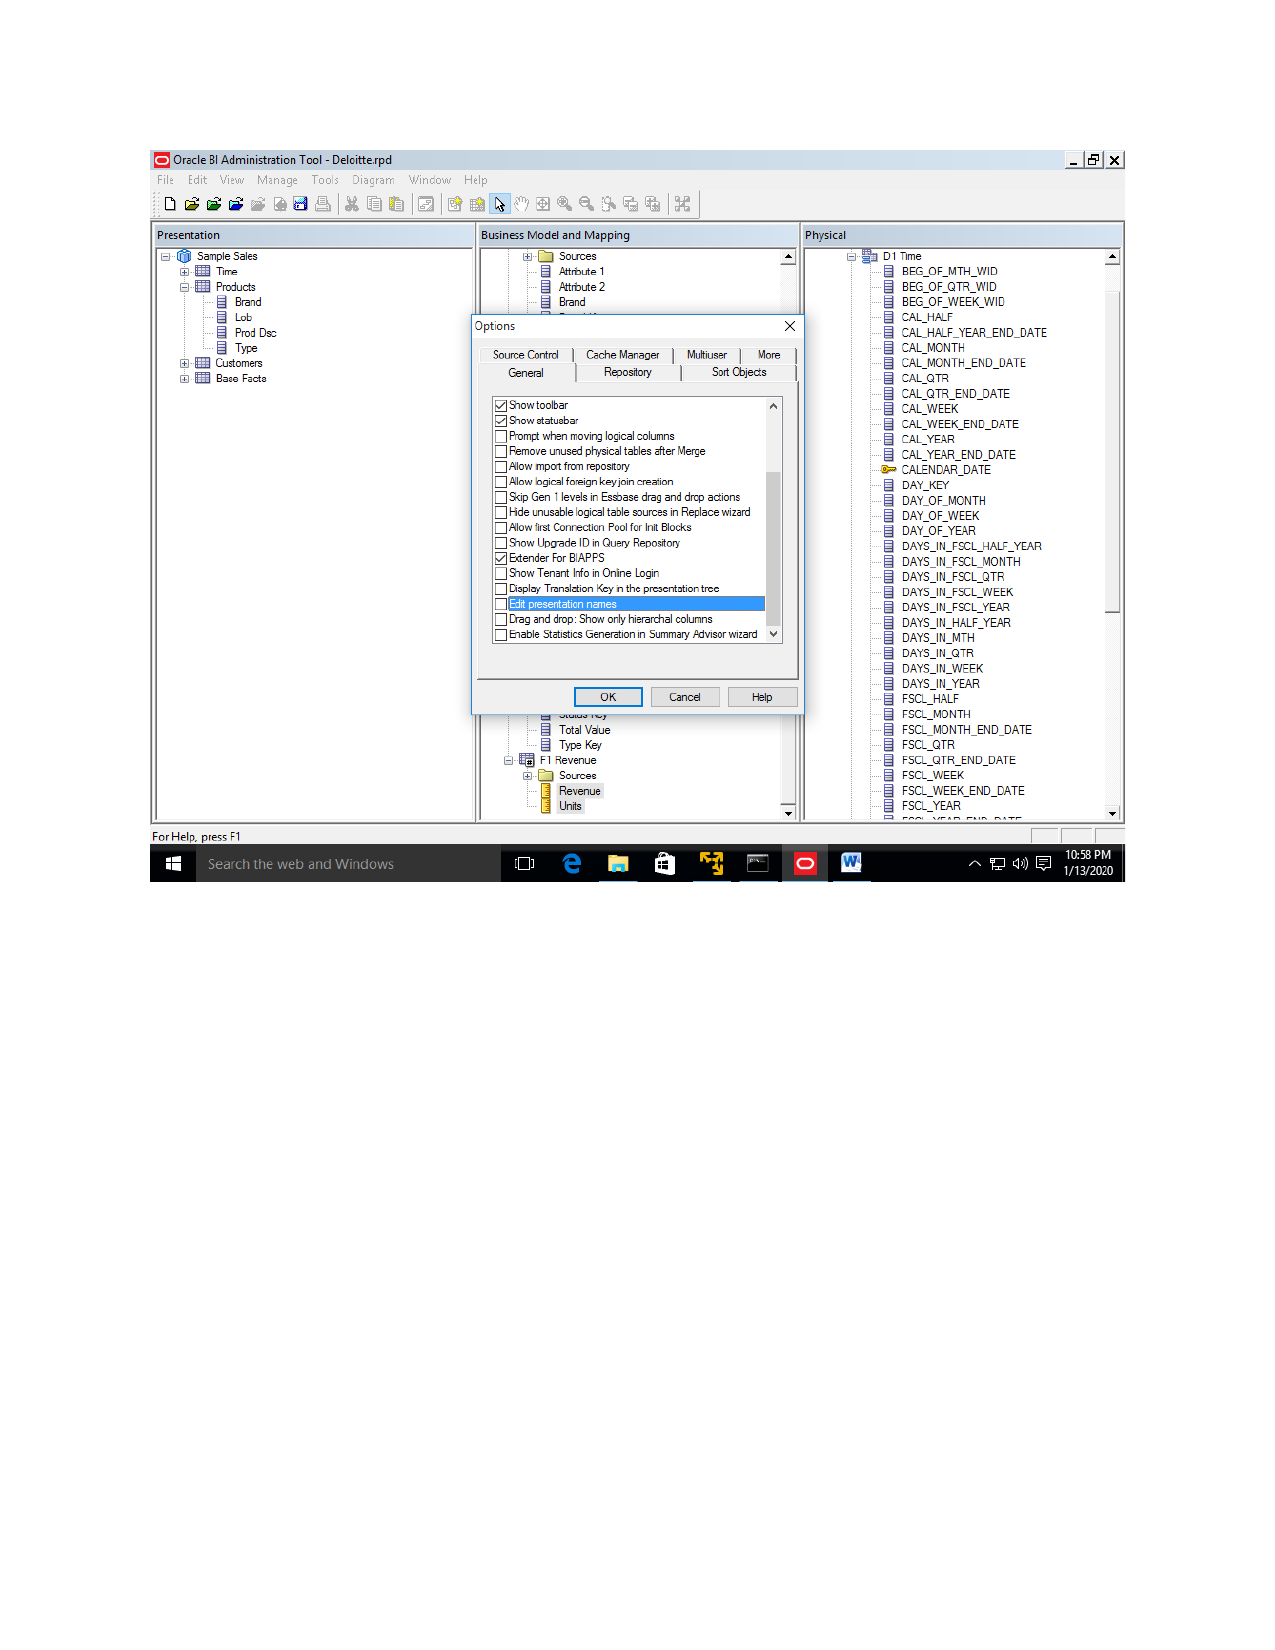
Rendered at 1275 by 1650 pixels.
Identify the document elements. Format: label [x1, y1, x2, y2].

picture [150, 150, 1125, 882]
